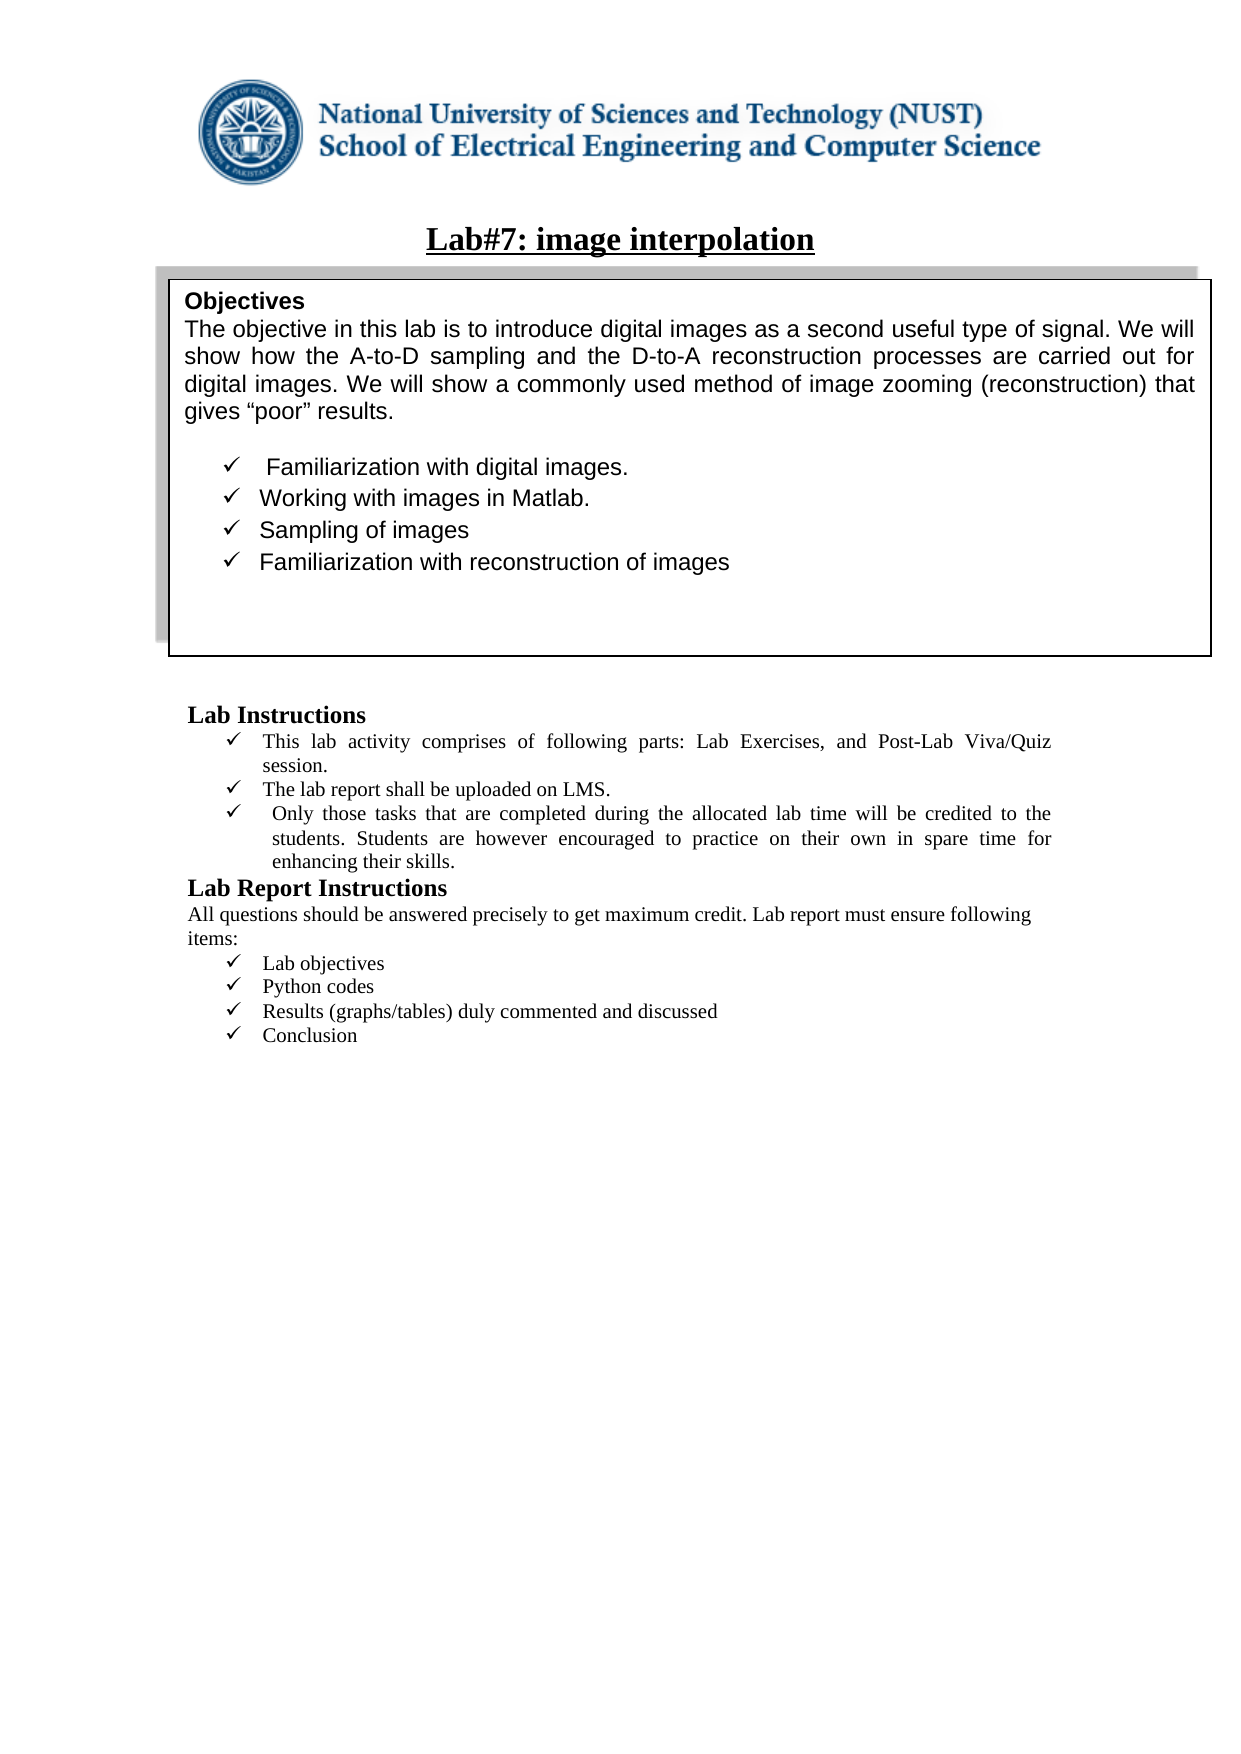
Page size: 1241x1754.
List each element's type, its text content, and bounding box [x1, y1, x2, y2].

list Python codes [225, 974, 1053, 998]
text Lab Report Instructions [187, 873, 1053, 902]
picture [187, 75, 1053, 195]
text Lab Instructions [187, 700, 1053, 729]
list Conclusion [225, 1023, 1053, 1047]
list All questions should be answered precisely to get maximum credit. Lab report must ensure following items: [187, 902, 1053, 950]
list The lab report shall be uploaded on LMS. [225, 777, 1053, 801]
list This lab activity comprises of following parts: Lab Exercises, and Post-Lab Viva/Quiz session. [225, 729, 1053, 777]
list Results (graphs/tables) duly commented and discussed [225, 998, 1053, 1023]
text Lab#7: image interpolation [187, 219, 1053, 258]
list Lab objectives [225, 950, 1053, 974]
list Only those tasks that are completed during the allocated lab time will be credited to the students. Students are however encouraged to practice on their own in spare time for enhancing their skills. [225, 801, 1053, 873]
